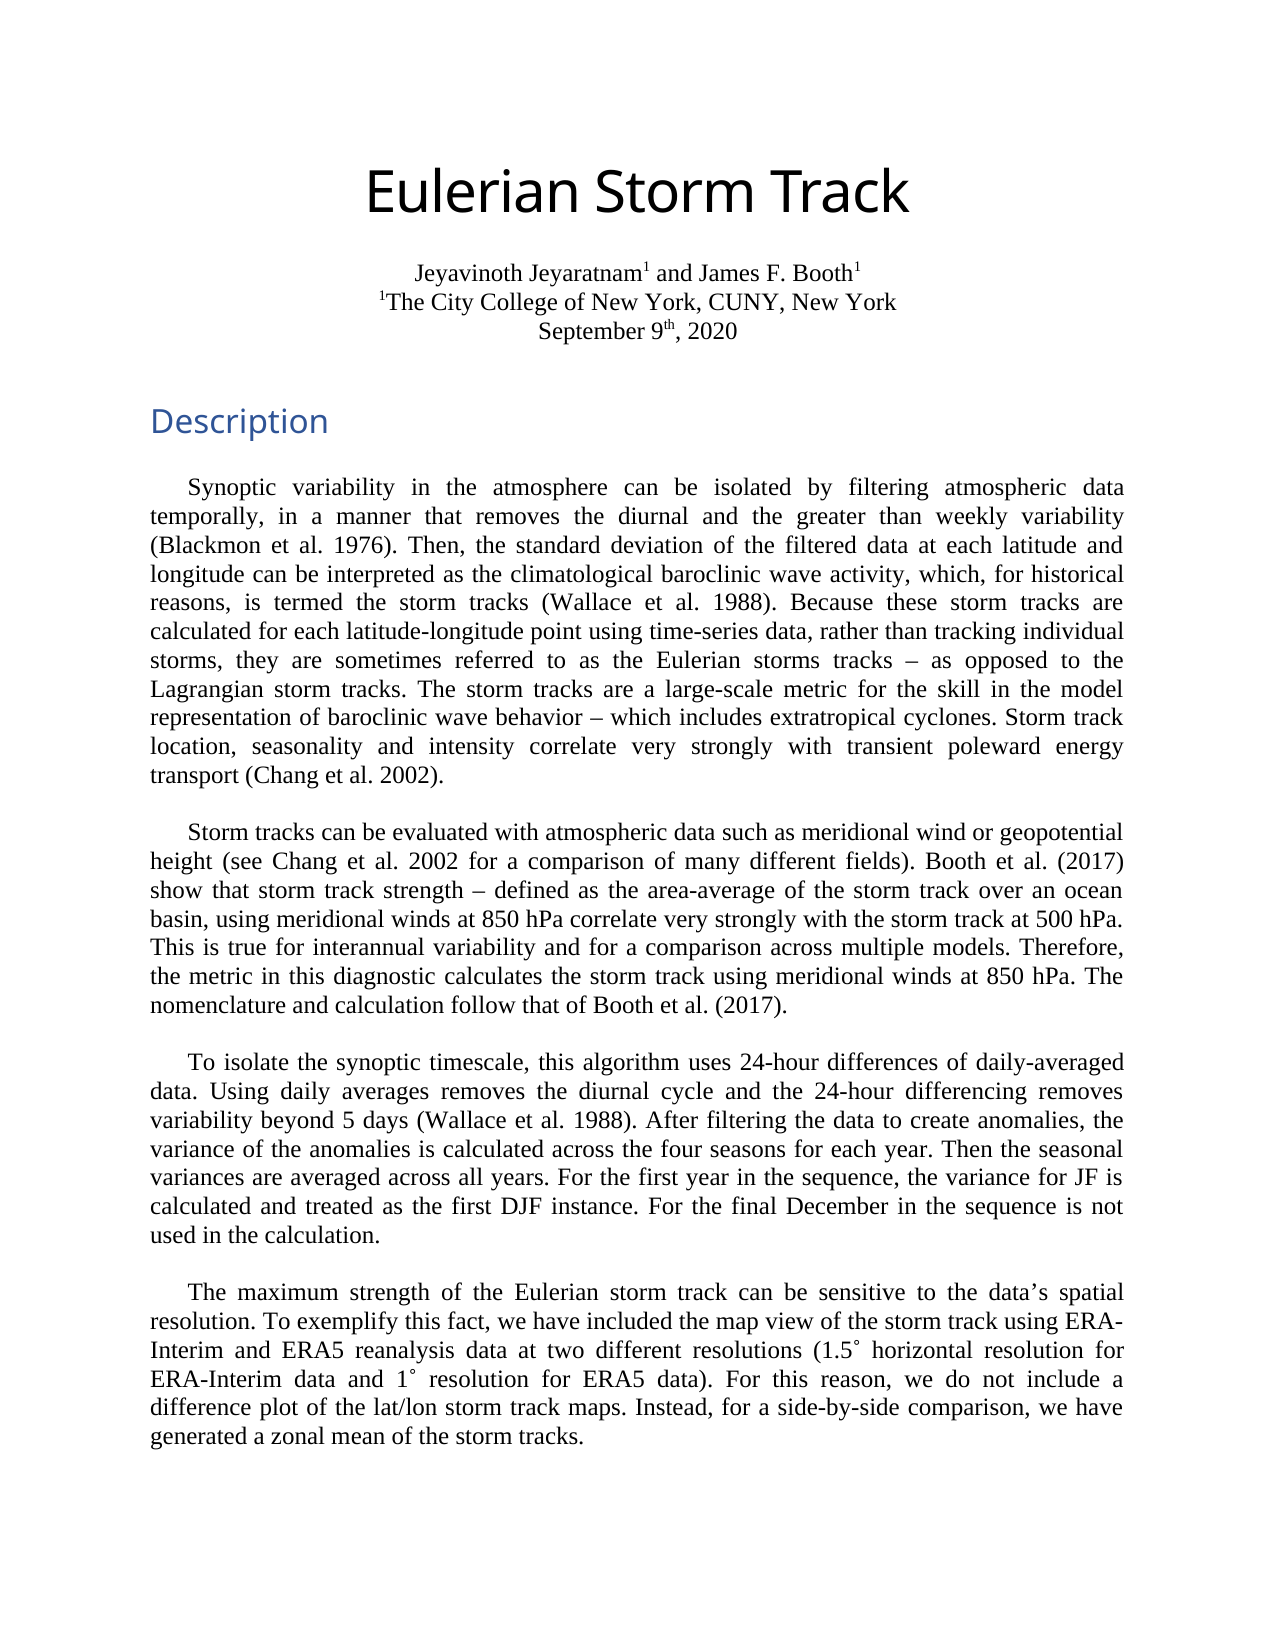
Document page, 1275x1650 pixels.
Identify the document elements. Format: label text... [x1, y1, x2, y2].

subtitle Description [150, 398, 1125, 444]
text Synoptic variability in the atmosphere can be isolated by filtering atmospheric data temporally, in a manner that removes the diurnal and the greater than weekly variability (Blackmon et al. 1976). Then, the standard deviation of the filtered data at each latitude and longitude can be interpreted as the climatological baroclinic wave activity, which, for historical reasons, is termed the storm tracks (Wallace et al. 1988). Because these storm tracks are calculated for each latitude-longitude point using time-series data, rather than tracking individual storms, they are sometimes referred to as the Eulerian storms tracks – as opposed to the Lagrangian storm tracks. The storm tracks are a large-scale metric for the skill in the model representation of baroclinic wave behavior – which includes extratropical cyclones. Storm track location, seasonality and intensity correlate very strongly with transient poleward energy transport (Chang et al. 2002). [150, 472, 1125, 789]
text 1The City College of New York, CUNY, New York [150, 287, 1125, 316]
text To isolate the synoptic timescale, this algorithm uses 24-hour differences of daily-averaged data. Using daily averages removes the diurnal cycle and the 24-hour differencing removes variability beyond 5 days (Wallace et al. 1988). After filtering the data to create anomalies, the variance of the anomalies is calculated across the four seasons for each year. Then the seasonal variances are averaged across all years. For the first year in the sequence, the variance for JF is calculated and treated as the first DJF instance. For the final December in the sequence is not used in the calculation. [150, 1047, 1125, 1249]
text Jeyavinoth Jeyaratnam1 and James F. Booth1 [150, 258, 1125, 287]
title Eulerian Storm Track [150, 150, 1125, 229]
text September 9th, 2020 [150, 316, 1125, 344]
text Storm tracks can be evaluated with atmospheric data such as meridional wind or geopotential height (see Chang et al. 2002 for a comparison of many different fields). Booth et al. (2017) show that storm track strength – defined as the area-average of the storm track over an ocean basin, using meridional winds at 850 hPa correlate very strongly with the storm track at 500 hPa. This is true for interannual variability and for a comparison across multiple models. Therefore, the metric in this diagnostic calculates the storm track using meridional winds at 850 hPa. The nomenclature and calculation follow that of Booth et al. (2017). [150, 817, 1125, 1019]
text The maximum strength of the Eulerian storm track can be sensitive to the data’s spatial resolution. To exemplify this fact, we have included the map view of the storm track using ERA-Interim and ERA5 reanalysis data at two different resolutions (1.5˚ horizontal resolution for ERA-Interim data and 1˚ resolution for ERA5 data). For this reason, we do not include a difference plot of the lat/lon storm track maps. Instead, for a side-by-side comparison, we have generated a zonal mean of the storm tracks. [150, 1277, 1125, 1450]
